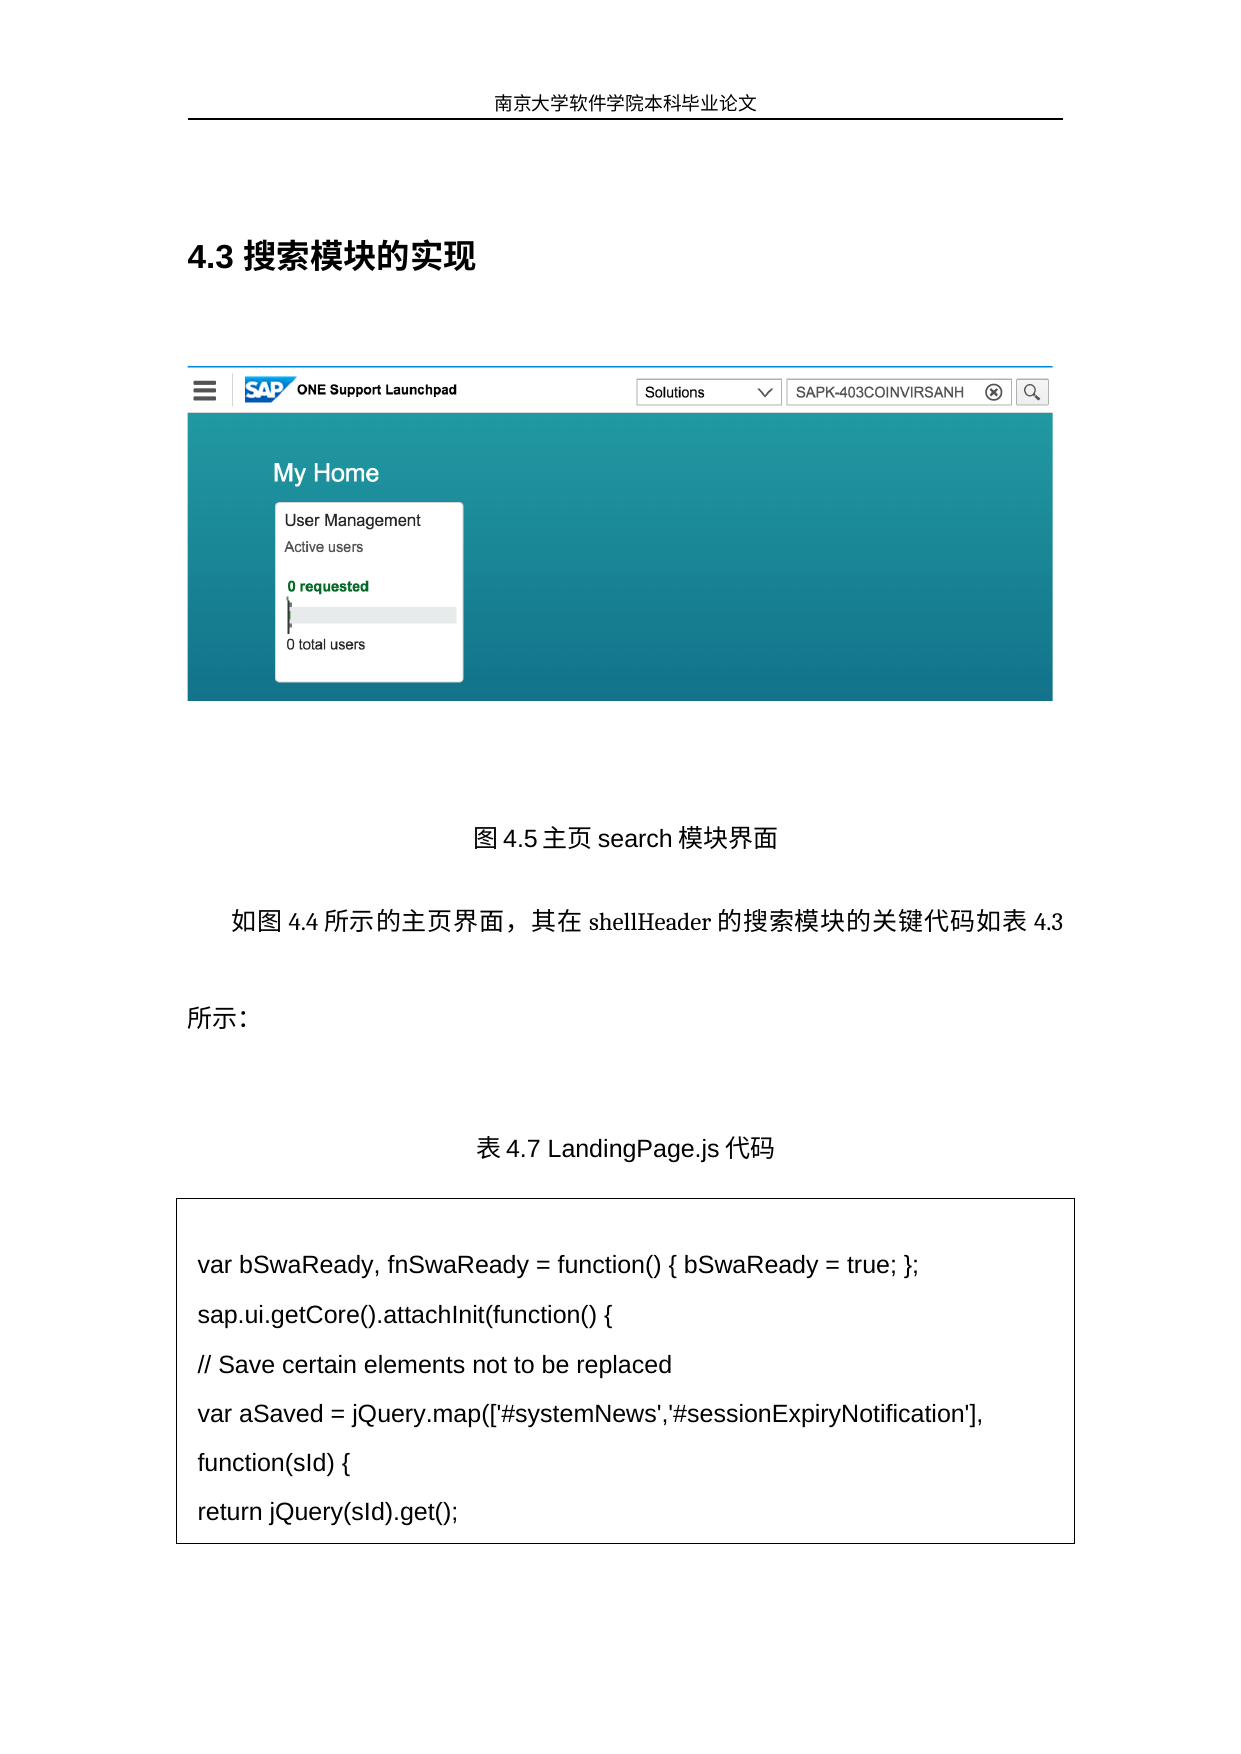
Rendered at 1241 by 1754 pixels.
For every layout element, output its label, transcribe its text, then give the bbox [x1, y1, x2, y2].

text 表4.7 LandingPage.js代码 [187, 1114, 1063, 1179]
text 如图4.4所示的主页界面，其在shellHeader的搜索模块的关键代码如表4.3所示： [187, 887, 1063, 1049]
subtitle 4.3 搜索模块的实现 [187, 222, 1063, 287]
picture [187, 366, 1053, 701]
table_header [177, 1199, 1074, 1543]
